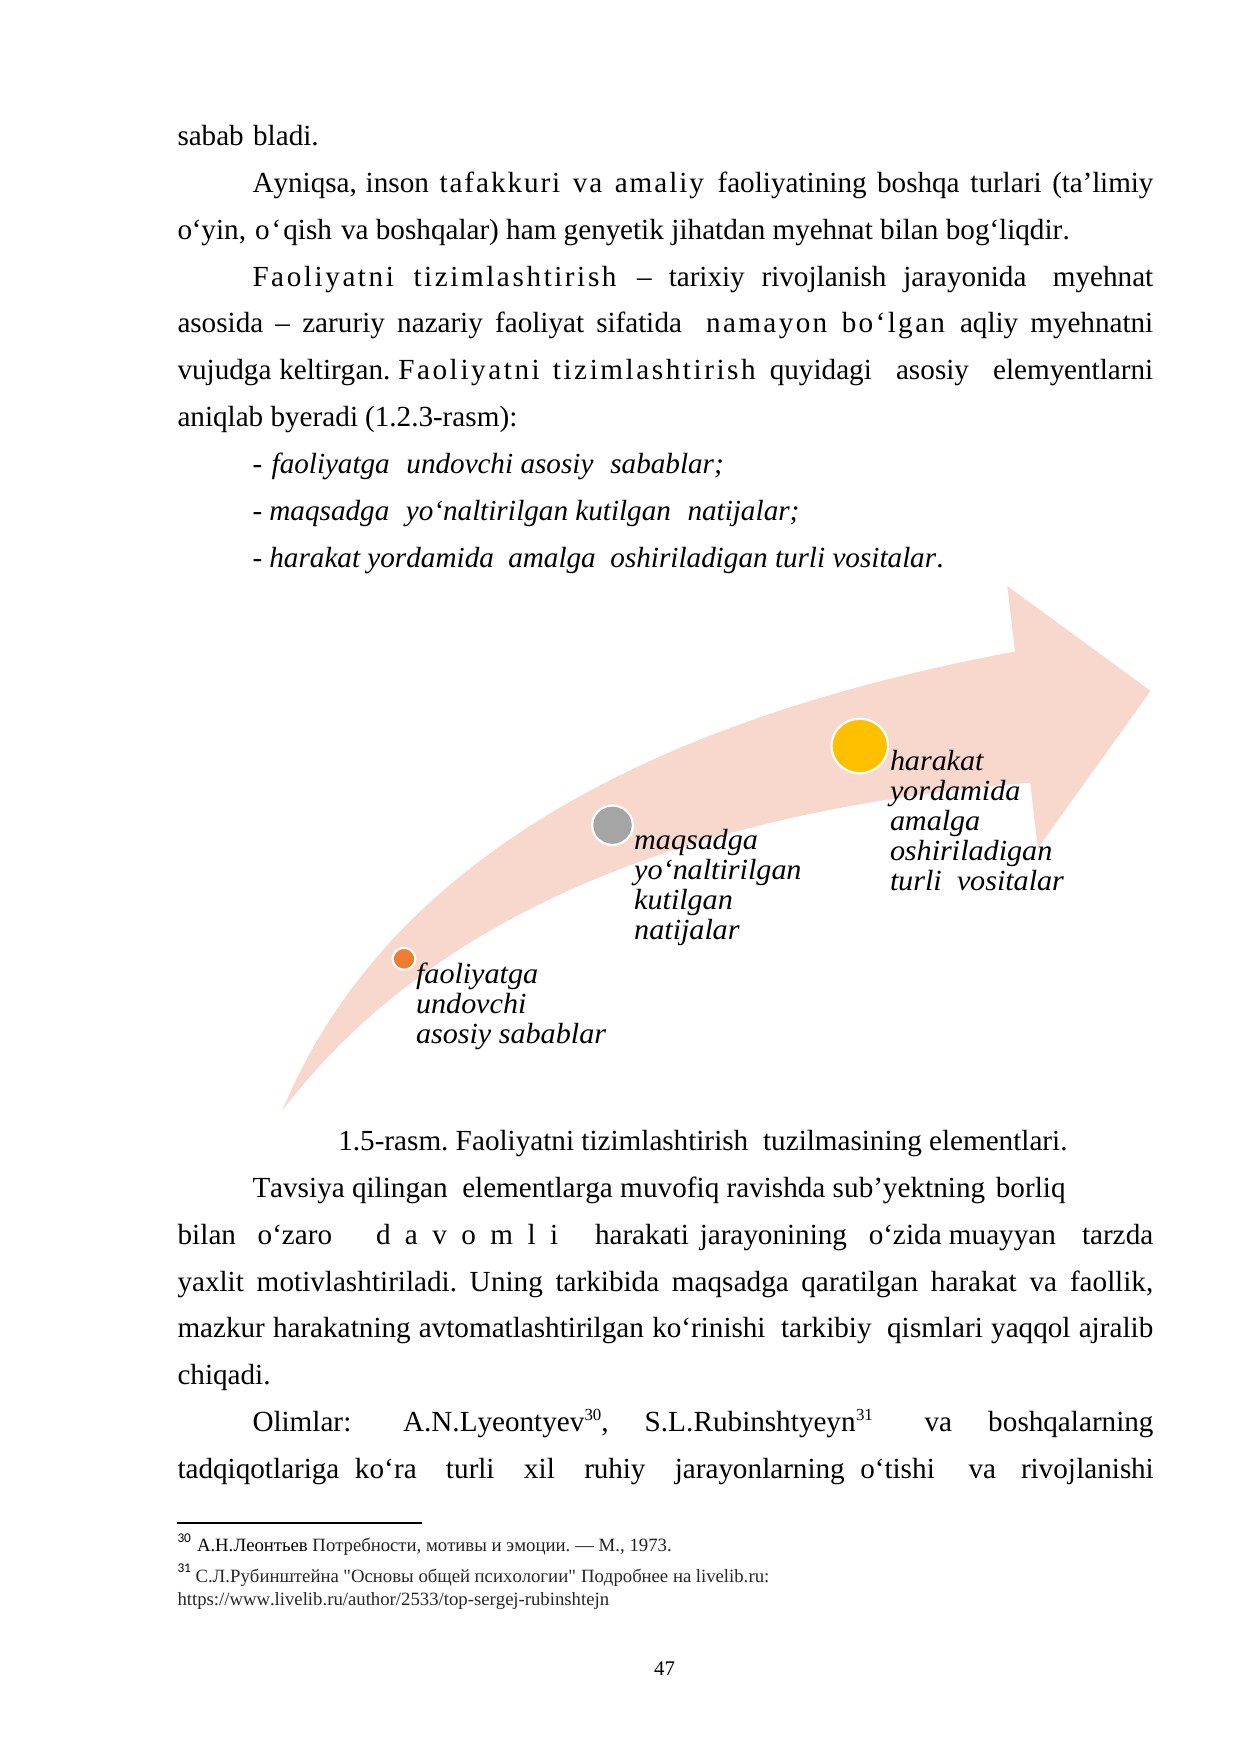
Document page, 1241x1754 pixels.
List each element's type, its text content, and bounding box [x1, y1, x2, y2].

text Tavsiya qilingan elementlarga muvofiq ravishda sub’yektning borliq bilan o‘zaro davomli harakati jarayonining o‘zida muayyan tarzda yaxlit motivlashtiriladi. Uning tarkibida maqsadga qaratilgan harakat va faollik, mazkur harakatning avtomatlashtirilgan ko‘rinishi tarkibiy qismlari yaqqol ajralib chiqadi. [177, 1170, 1153, 1391]
text - harakat yordamida amalga oshiriladigan turli vositalar. [177, 540, 1153, 573]
text - maqsadga yo‘naltirilgan kutilgan natijalar; [177, 493, 1153, 527]
text -faoliyatga undovchi asosiy sabablar; [177, 446, 1153, 480]
text Ayniqsa, inson tafakkuri va amaliy faoliyatining boshqa turlari (ta’limiy o‘yin, o‘qish va boshqalar) ham genyetik jihatdan myehnat bilan bog‘liqdir. [177, 165, 1153, 245]
text 1.5-rasm. Faoliyatni tizimlashtirish tuzilmasining elementlari. [177, 1123, 1153, 1157]
text Faoliyatni tizimlashtirish – tarixiy rivojlanish jarayonida myehnat asosida – zaruriy nazariy faoliyat sifatida namayon bo‘lgan aqliy myehnatni vujudga keltirgan. Faoliyatni tizimlashtirish quyidagi asosiy elemyentlarni aniqlab byeradi (1.2.3-rasm): [177, 259, 1153, 433]
